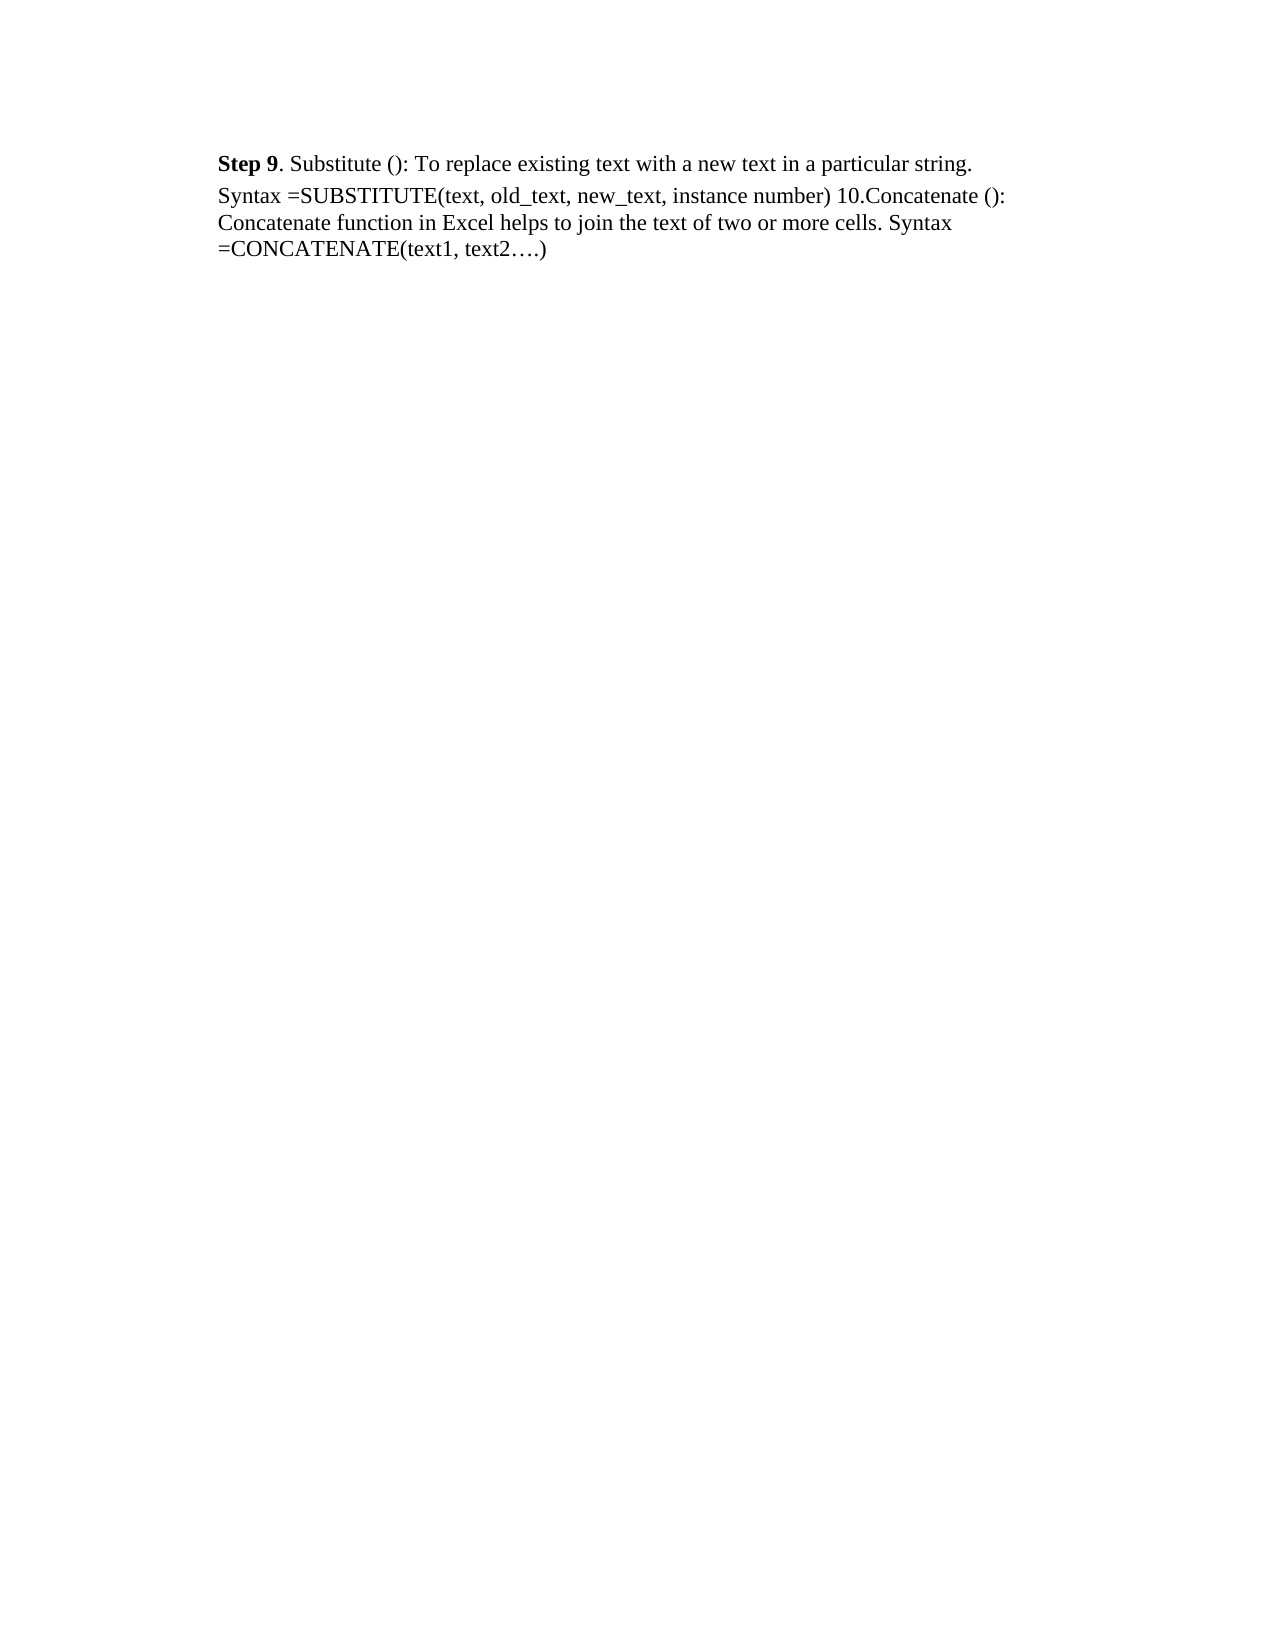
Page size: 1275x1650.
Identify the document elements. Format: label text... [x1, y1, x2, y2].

text Step 9. Substitute (): To replace existing text with a new text in a particular string. [218, 150, 1125, 176]
text Syntax =SUBSTITUTE(text, old_text, new_text, instance number) 10.Concatenate (): Concatenate function in Excel helps to join the text of two or more cells. Syntax =CONCATENATE(text1, text2….) [218, 183, 1125, 262]
